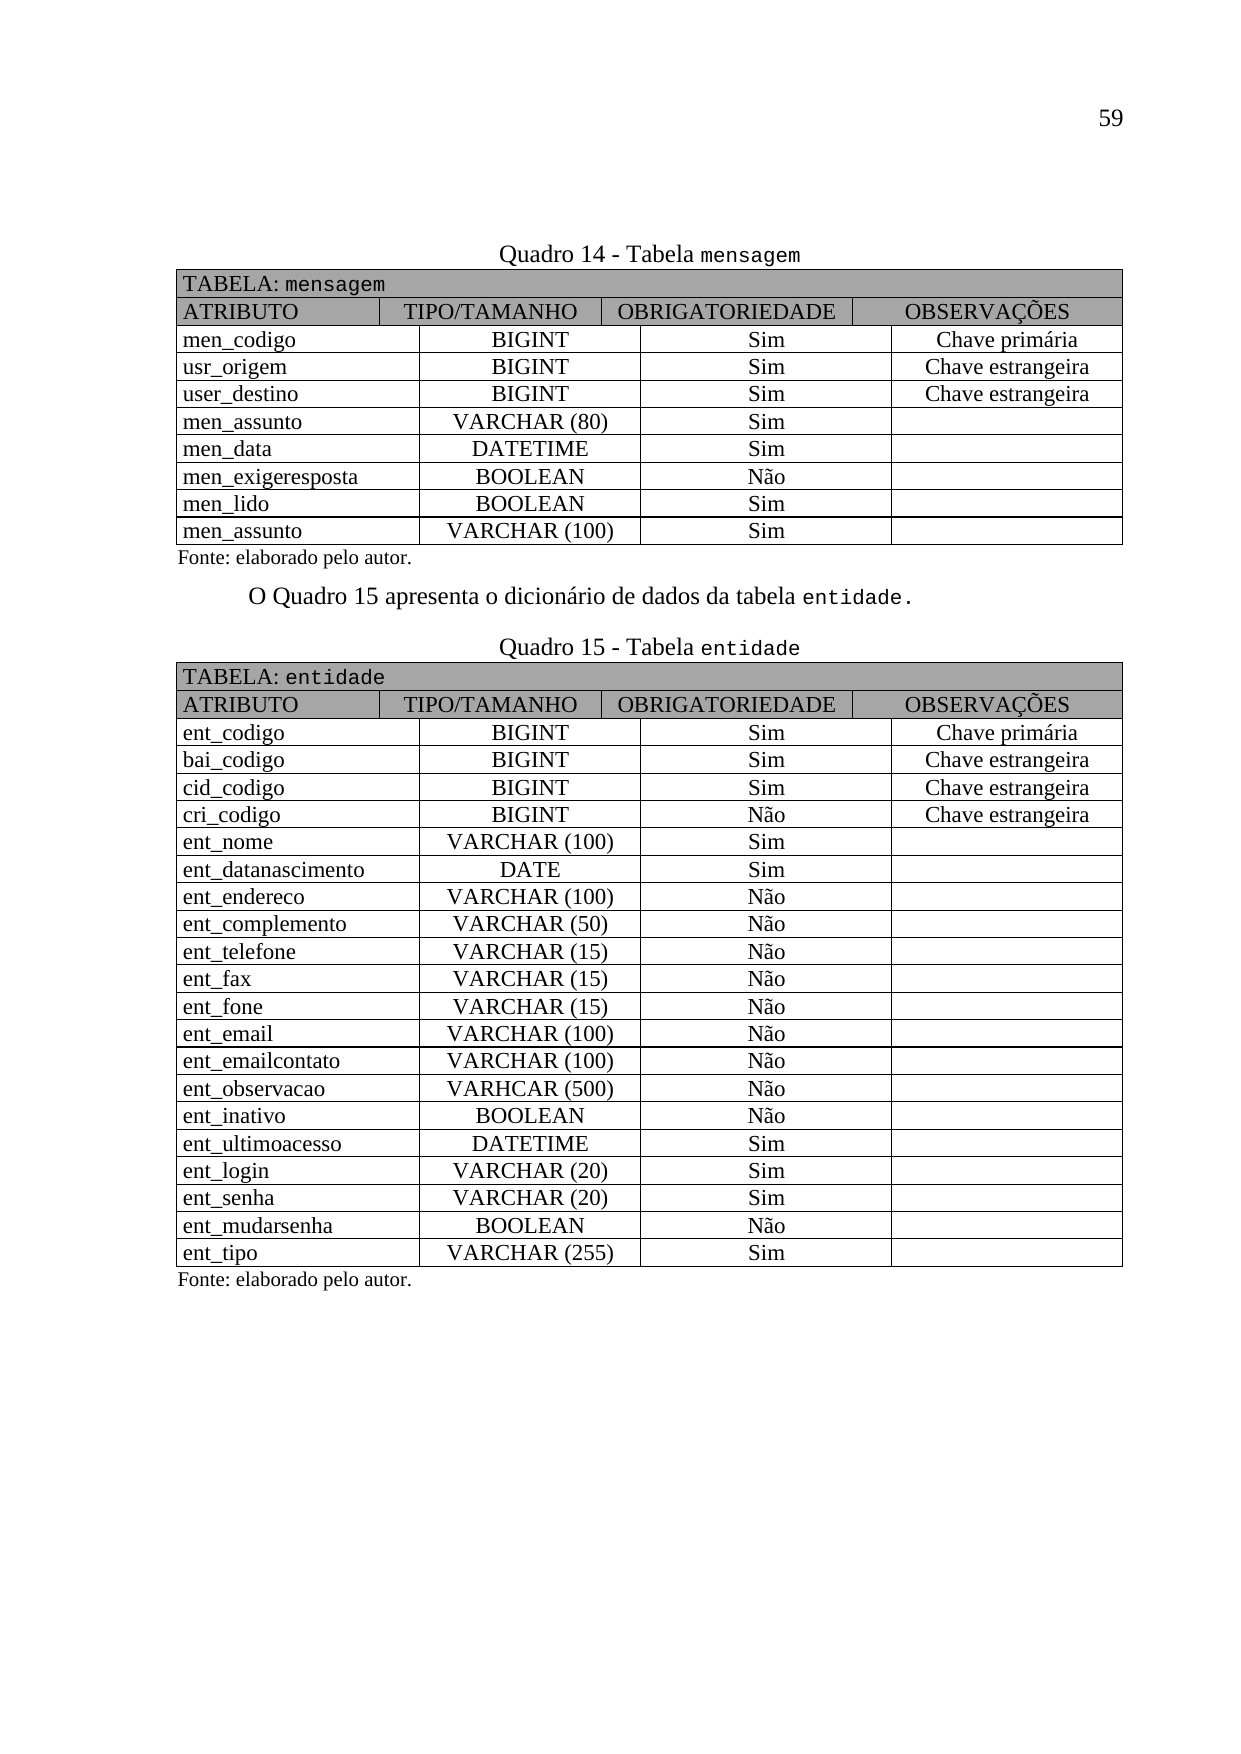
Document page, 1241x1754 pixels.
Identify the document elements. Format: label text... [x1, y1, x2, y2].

table_cell BOOLEAN [420, 463, 640, 489]
text Quadro 14 - Tabela mensagem [177, 239, 1122, 269]
table_cell Chave primária [892, 326, 1122, 352]
table_cell Sim [641, 408, 891, 434]
table_cell men_exigeresposta [177, 463, 419, 489]
table_cell TIPO/TAMANHO [380, 298, 601, 325]
table_cell BIGINT [420, 801, 640, 827]
table_cell VARHCAR (500) [420, 1075, 640, 1101]
table_cell BIGINT [420, 381, 640, 407]
text Fonte: elaborado pelo autor. [177, 1267, 1122, 1291]
table_cell DATETIME [420, 435, 640, 462]
table_cell Chave estrangeira [892, 801, 1122, 827]
table_cell [892, 490, 1122, 516]
table_cell [892, 883, 1122, 909]
table_cell ent_emailcontato [177, 1048, 419, 1074]
text Quadro 15 - Tabela entidade [177, 632, 1122, 662]
table_cell VARCHAR (100) [420, 828, 640, 855]
table_cell Sim [641, 1157, 891, 1183]
table_cell Chave estrangeira [892, 353, 1122, 379]
table_cell ent_inativo [177, 1102, 419, 1129]
table_cell OBSERVAÇÕES [853, 298, 1122, 325]
table_cell Chave estrangeira [892, 381, 1122, 407]
table_cell VARCHAR (100) [420, 1020, 640, 1046]
table_cell cid_codigo [177, 774, 419, 800]
table_cell Não [641, 938, 891, 964]
table_cell ent_fax [177, 965, 419, 992]
table_cell [892, 1239, 1122, 1266]
table_cell user_destino [177, 381, 419, 407]
table_cell cri_codigo [177, 801, 419, 827]
table_cell Não [641, 911, 891, 937]
table_cell BOOLEAN [420, 1212, 640, 1238]
table_cell OBRIGATORIEDADE [602, 691, 852, 718]
table_cell BIGINT [420, 774, 640, 800]
table_cell BIGINT [420, 326, 640, 352]
table_cell Não [641, 1212, 891, 1238]
table_cell [892, 938, 1122, 964]
table_cell Sim [641, 435, 891, 462]
table_cell ent_complemento [177, 911, 419, 937]
table_cell VARCHAR (15) [420, 938, 640, 964]
table_cell BIGINT [420, 353, 640, 379]
table_cell [892, 1020, 1122, 1046]
table_cell ent_endereco [177, 883, 419, 909]
table_cell BIGINT [420, 719, 640, 745]
table_cell [892, 1157, 1122, 1183]
table_cell [892, 1048, 1122, 1074]
table_cell men_data [177, 435, 419, 462]
table_cell Sim [641, 774, 891, 800]
table_cell VARCHAR (15) [420, 993, 640, 1019]
table_header TABELA: entidade [177, 663, 1122, 690]
table_cell Sim [641, 719, 891, 745]
table_cell [892, 435, 1122, 462]
table_cell Não [641, 801, 891, 827]
table_cell ent_codigo [177, 719, 419, 745]
table_cell Sim [641, 326, 891, 352]
table_cell TIPO/TAMANHO [380, 691, 601, 718]
table_cell VARCHAR (15) [420, 965, 640, 992]
table_cell Não [641, 1102, 891, 1129]
table_cell Não [641, 463, 891, 489]
table_cell ATRIBUTO [177, 691, 379, 718]
table_cell ent_mudarsenha [177, 1212, 419, 1238]
table_cell Sim [641, 856, 891, 882]
table_cell DATE [420, 856, 640, 882]
table_cell VARCHAR (20) [420, 1185, 640, 1211]
table_cell [892, 1212, 1122, 1238]
table_cell [892, 1185, 1122, 1211]
table_cell [892, 408, 1122, 434]
text O Quadro 15 apresenta o dicionário de dados da tabela entidade. [177, 581, 1122, 611]
table_cell [892, 828, 1122, 855]
table_cell [892, 965, 1122, 992]
table_cell ent_observacao [177, 1075, 419, 1101]
table_cell BOOLEAN [420, 490, 640, 516]
table_cell Não [641, 1075, 891, 1101]
table_cell BOOLEAN [420, 1102, 640, 1129]
table_cell usr_origem [177, 353, 419, 379]
table_cell [892, 1075, 1122, 1101]
table_cell Sim [641, 746, 891, 772]
table_cell DATETIME [420, 1130, 640, 1156]
table_cell ent_telefone [177, 938, 419, 964]
table_cell Não [641, 1020, 891, 1046]
table_cell VARCHAR (100) [420, 883, 640, 909]
table_cell VARCHAR (20) [420, 1157, 640, 1183]
table_cell Não [641, 993, 891, 1019]
table_cell Sim [641, 518, 891, 544]
table_cell Sim [641, 1185, 891, 1211]
table_cell Não [641, 965, 891, 992]
table_cell men_assunto [177, 518, 419, 544]
table_cell [892, 993, 1122, 1019]
table_cell Sim [641, 353, 891, 379]
table_cell VARCHAR (255) [420, 1239, 640, 1266]
table_cell VARCHAR (80) [420, 408, 640, 434]
table_cell [892, 463, 1122, 489]
table_cell VARCHAR (100) [420, 518, 640, 544]
table_cell [892, 856, 1122, 882]
table_cell Sim [641, 1130, 891, 1156]
table_cell men_assunto [177, 408, 419, 434]
table_header TABELA: mensagem [177, 270, 1122, 297]
table_cell BIGINT [420, 746, 640, 772]
table_cell bai_codigo [177, 746, 419, 772]
table_cell Não [641, 1048, 891, 1074]
table_cell Chave estrangeira [892, 774, 1122, 800]
table_cell Chave estrangeira [892, 746, 1122, 772]
table_cell [892, 1130, 1122, 1156]
table_cell men_codigo [177, 326, 419, 352]
table_cell OBSERVAÇÕES [853, 691, 1122, 718]
table_cell OBRIGATORIEDADE [602, 298, 852, 325]
table_cell [892, 518, 1122, 544]
table_cell [892, 1102, 1122, 1129]
table_cell ent_ultimoacesso [177, 1130, 419, 1156]
text Fonte: elaborado pelo autor. [177, 545, 1122, 569]
table_cell Sim [641, 1239, 891, 1266]
table_cell ent_nome [177, 828, 419, 855]
table_cell ent_tipo [177, 1239, 419, 1266]
table_cell ent_datanascimento [177, 856, 419, 882]
table_cell Não [641, 883, 891, 909]
table_cell Chave primária [892, 719, 1122, 745]
table_cell ent_email [177, 1020, 419, 1046]
table_cell VARCHAR (100) [420, 1048, 640, 1074]
table_cell Sim [641, 381, 891, 407]
table_cell Sim [641, 490, 891, 516]
table_cell [892, 911, 1122, 937]
table_cell ent_fone [177, 993, 419, 1019]
table_cell ent_login [177, 1157, 419, 1183]
table_cell Sim [641, 828, 891, 855]
table_cell ATRIBUTO [177, 298, 379, 325]
table_cell men_lido [177, 490, 419, 516]
table_cell ent_senha [177, 1185, 419, 1211]
table_cell VARCHAR (50) [420, 911, 640, 937]
